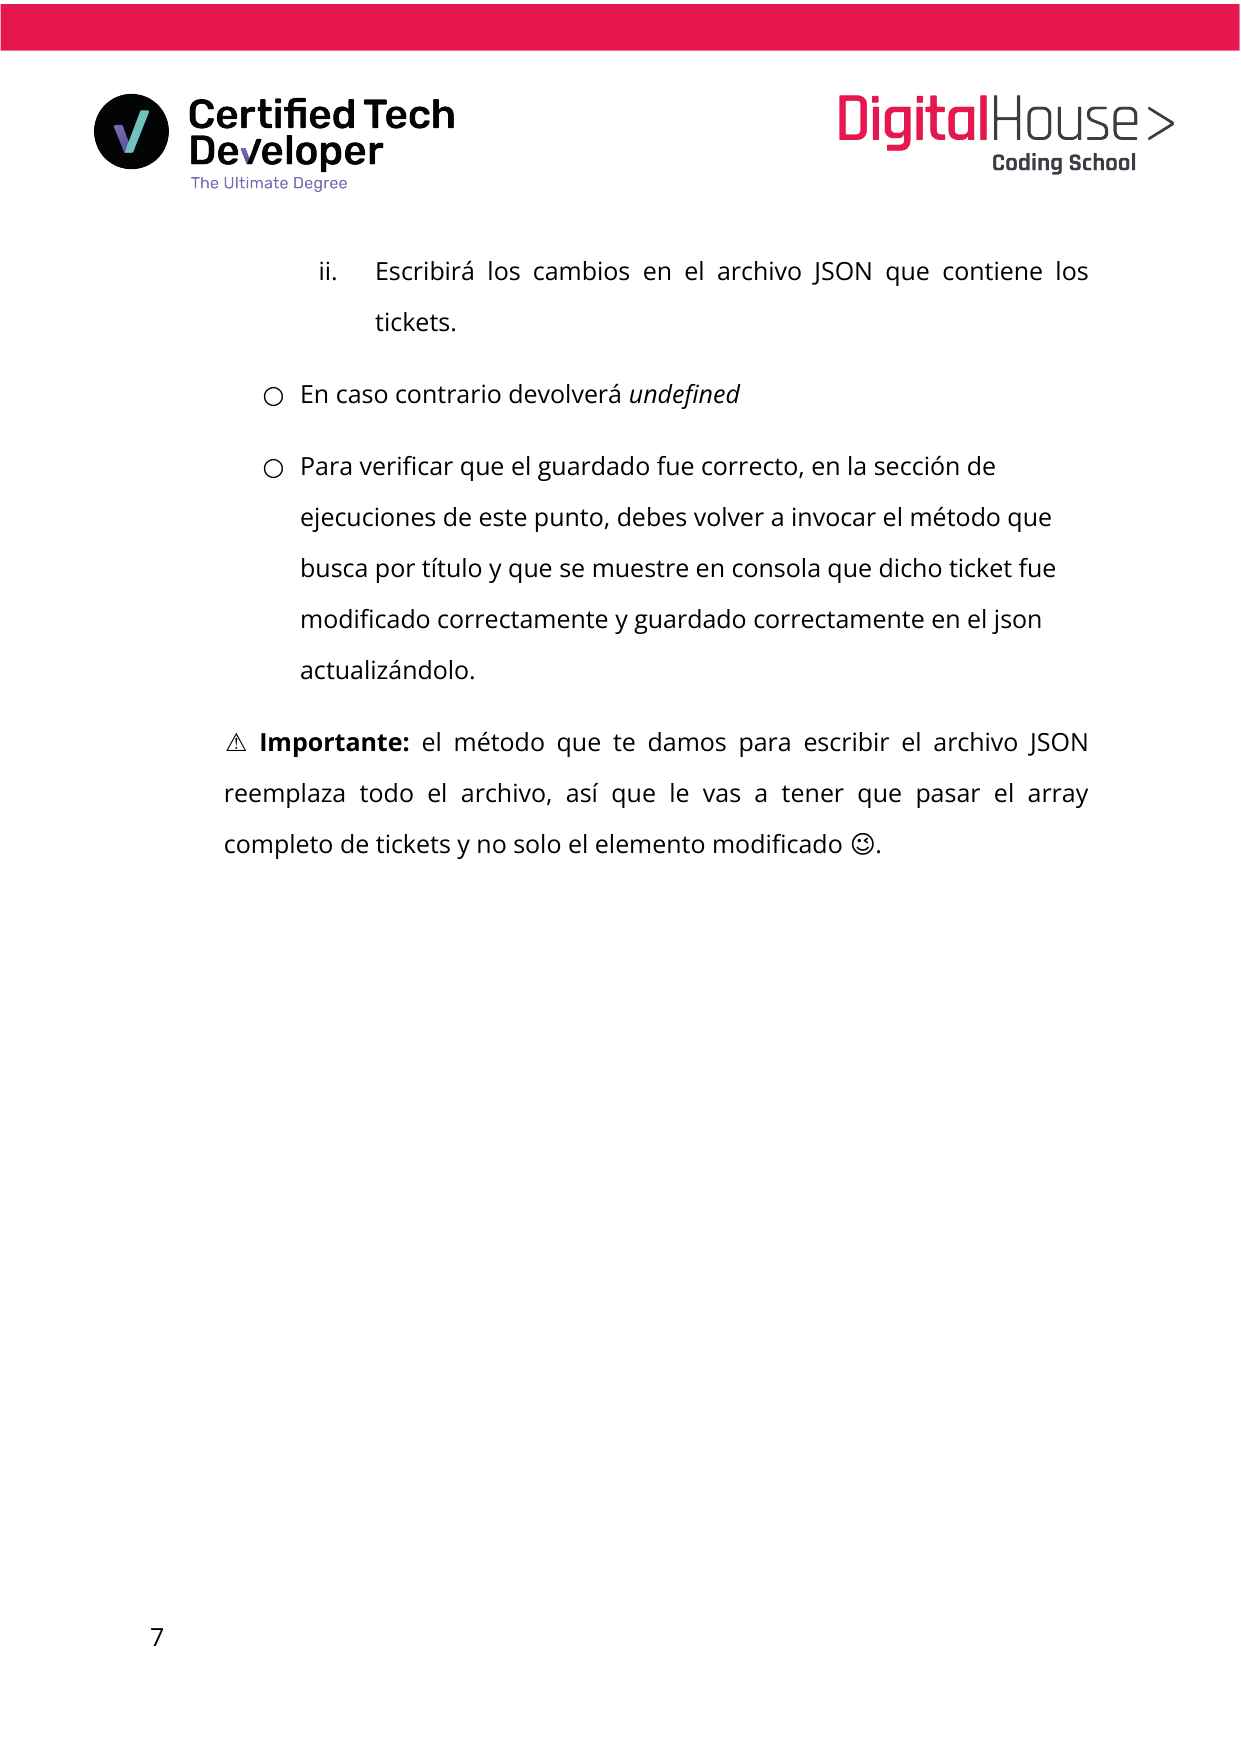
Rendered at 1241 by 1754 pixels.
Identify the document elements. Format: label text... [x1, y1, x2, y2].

picture [0, 4, 1240, 218]
list Para verificar que el guardado fue correcto, en la sección de ejecuciones de este punto, debes volver a invocar el método que busca por título y que se muestre en consola que dicho ticket fue modificado correctamente y guardado correctamente en el json actualizándolo. [262, 448, 1090, 686]
text ⚠️ Importante: el método que te damos para escribir el archivo JSON reemplaza todo el archivo, así que le vas a tener que pasar el array completo de tickets y no solo el elemento modificado 😉. [224, 724, 1090, 860]
list Escribirá los cambios en el archivo JSON que contiene los tickets. [337, 150, 1090, 338]
list En caso contrario devolverá undefined [262, 376, 1090, 410]
